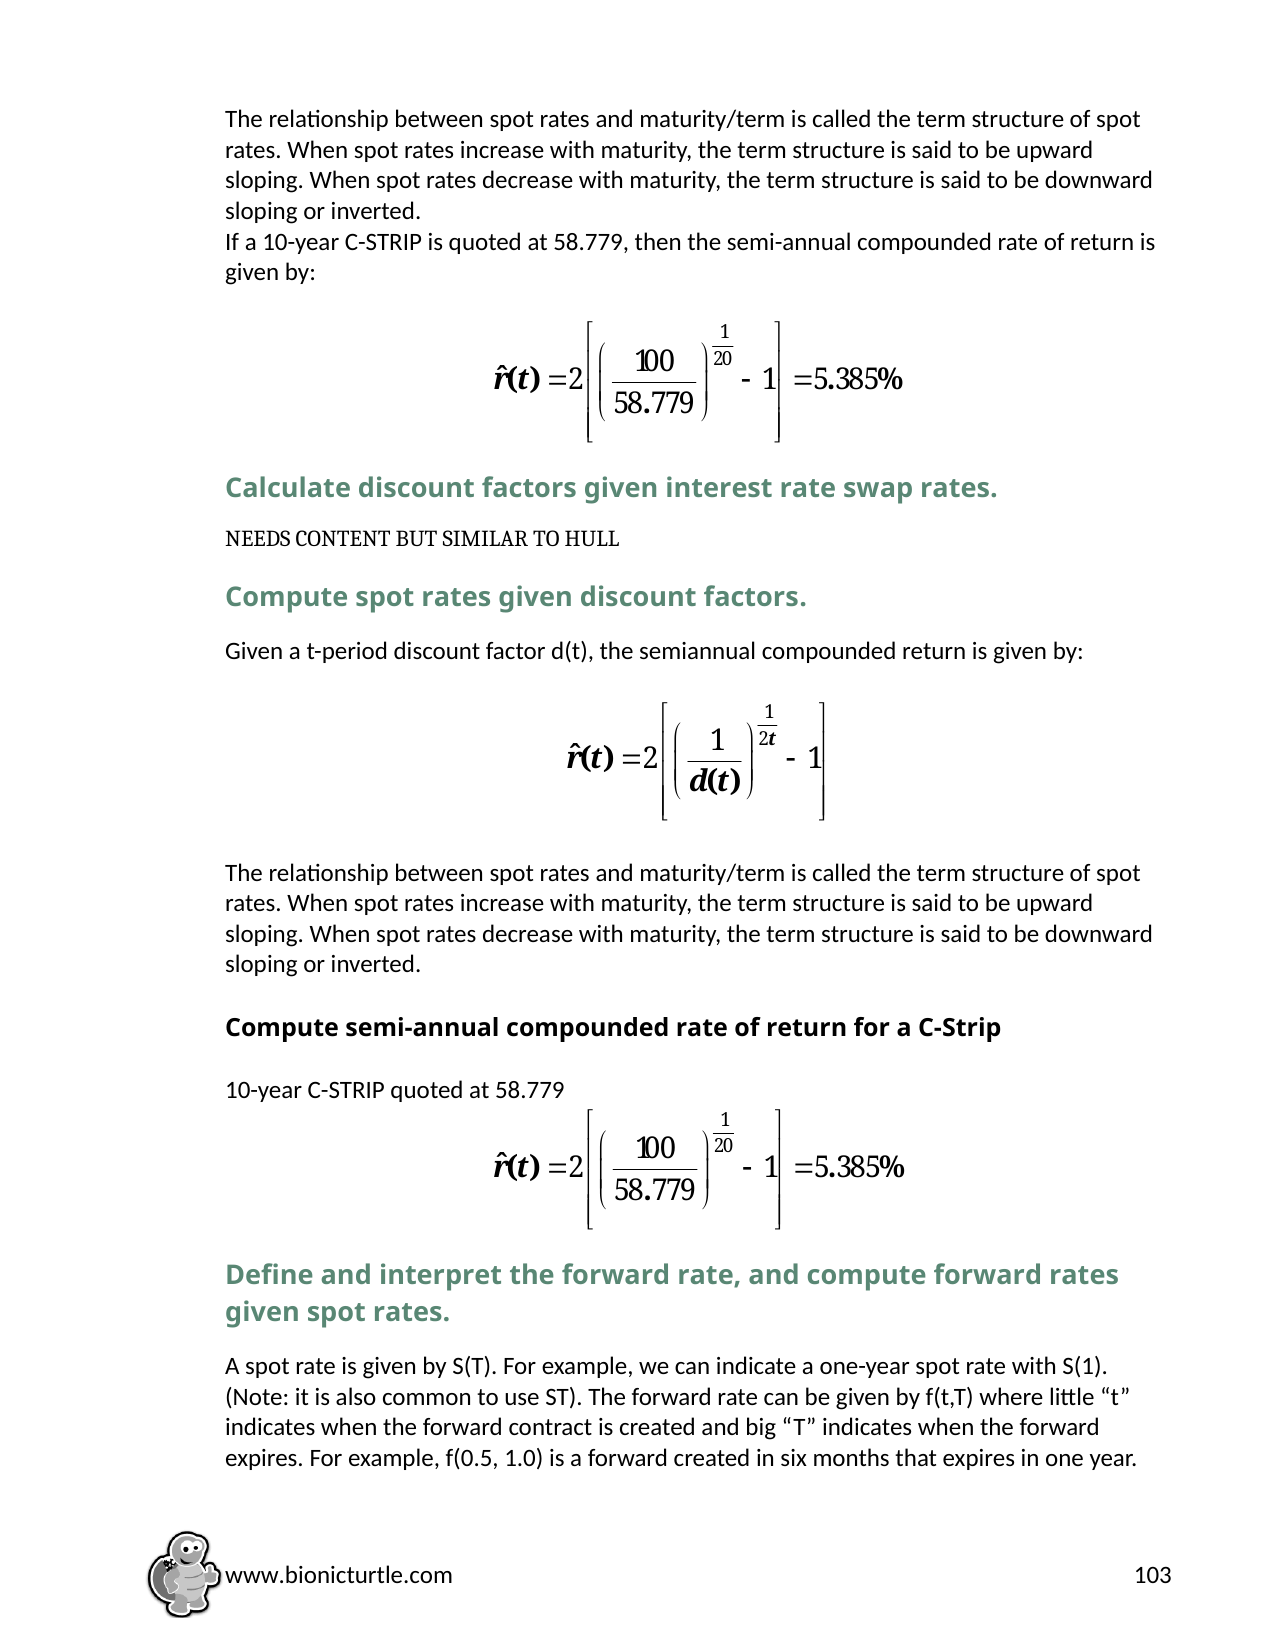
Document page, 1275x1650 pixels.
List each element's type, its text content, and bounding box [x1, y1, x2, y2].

text Given a t-period discount factor d(t), the semiannual compounded return is given by: [225, 635, 1172, 665]
subtitle Define and interpret the forward rate, and compute forward rates given spot rates. [225, 1256, 1172, 1329]
text If a 10-year C-STRIP is quoted at 58.779, then the semi-annual compounded rate of return is given by: [225, 226, 1172, 287]
text 10-year C-STRIP quoted at 58.779 [225, 1074, 1172, 1104]
text The relationship between spot rates and maturity/term is called the term structure of spot rates. When spot rates increase with maturity, the term structure is said to be . When spot rates decrease with maturity, the term structure is said to be or inverted. [225, 857, 1172, 979]
subtitle Compute semi‐annual compounded rate of return for a C‐Strip [225, 1009, 1172, 1043]
text The relationship between spot rates and maturity/term is called the term structure of spot rates. When spot rates increase with maturity, the term structure is said to be . When spot rates decrease with maturity, the term structure is said to be or inverted. [225, 103, 1172, 226]
subtitle Calculate discount factors given interest rate swap rates. [225, 468, 1172, 505]
subtitle Compute spot rates given discount factors. [225, 577, 1172, 614]
text A spot rate is given by S(T). For example, we can indicate a one-year spot rate with S(1). (Note: it is also common to use ST). The forward rate can be given by f(t,T) where little “t” indicates when the forward contract is created and big “T” indicates when the forward expires. For example, f(0.5, 1.0) is a forward created in six months that expires in one year. [225, 1350, 1172, 1472]
